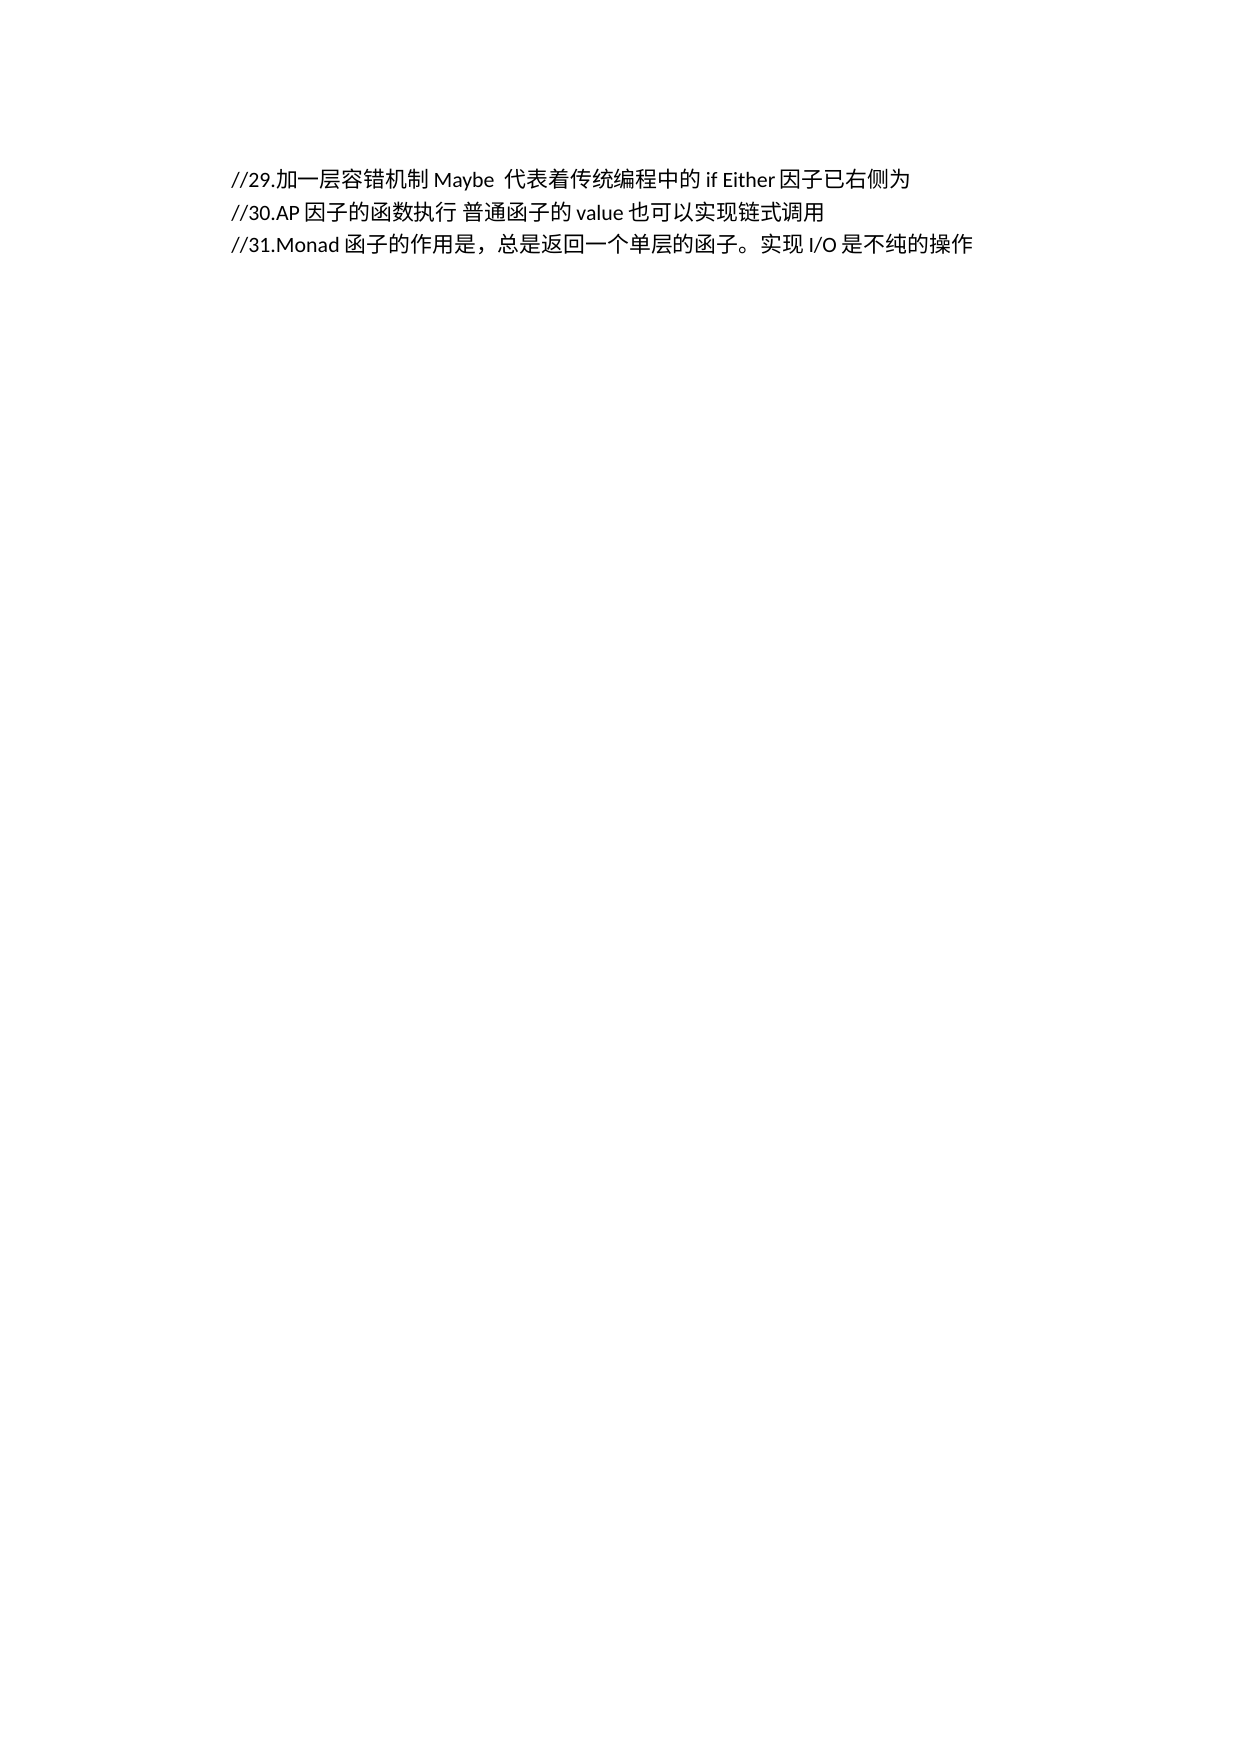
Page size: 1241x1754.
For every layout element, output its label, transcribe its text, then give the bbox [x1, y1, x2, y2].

text //29.加一层容错机制Maybe 代表着传统编程中的if Either因子已右侧为 [187, 162, 1053, 194]
text //31.Monad 函子的作用是，总是返回一个单层的函子。实现I/O 是不纯的操作 [187, 227, 1053, 259]
text //30.AP因子的函数执行 普通函子的value 也可以实现链式调用 [187, 194, 1053, 227]
